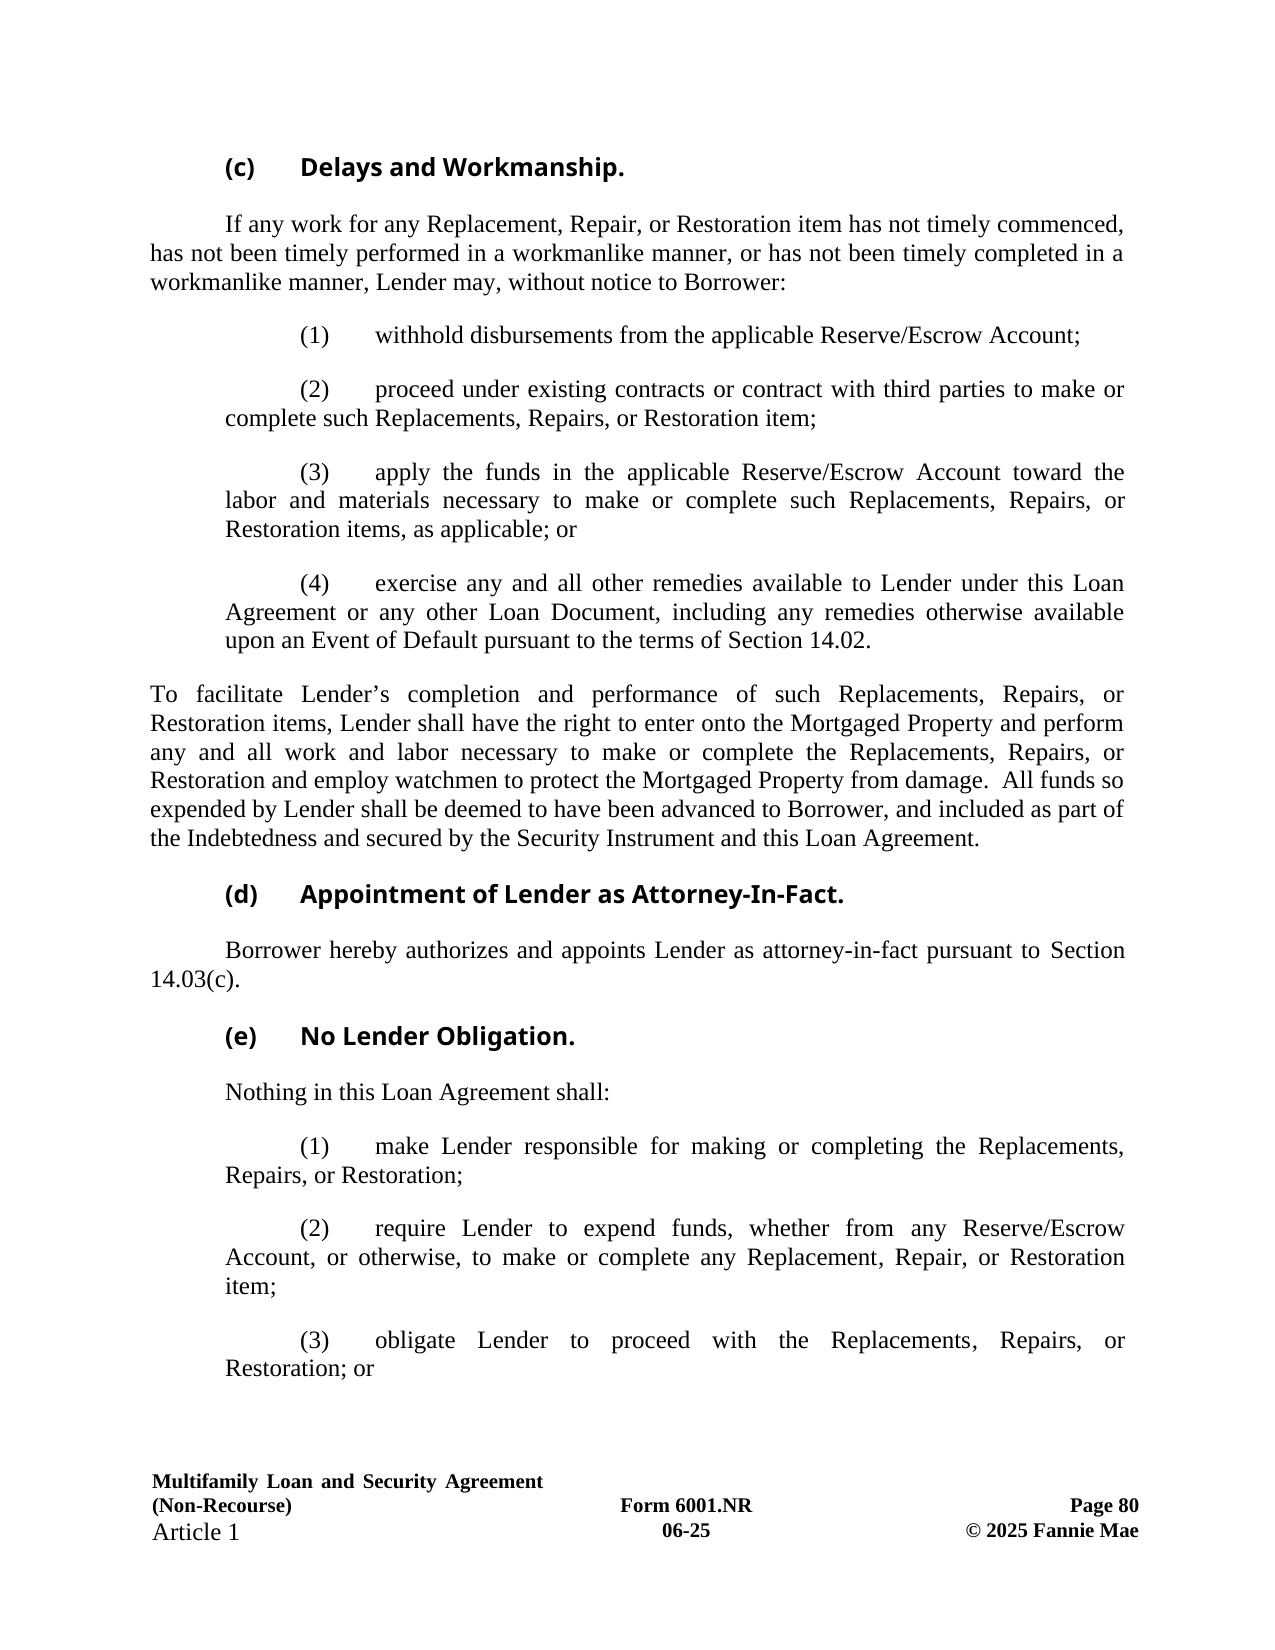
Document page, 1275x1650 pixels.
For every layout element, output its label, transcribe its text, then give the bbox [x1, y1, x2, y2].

text Nothing in this Loan Agreement shall: [150, 1077, 1125, 1106]
text To facilitate Lender’s completion and performance of such Replacements, Repairs, or Restoration items, Lender shall have the right to enter onto the Mortgaged Property and perform any and all work and labor necessary to make or complete the Replacements, Repairs, or Restoration and employ watchmen to protect the Mortgaged Property from damage. All funds so expended by Lender shall be deemed to have been advanced to Borrower, and included as part of the Indebtedness and secured by the Security Instrument and this Loan Agreement. [150, 679, 1125, 852]
subtitle exercise any and all other remedies available to Lender under this Loan Agreement or any other Loan Document, including any remedies otherwise available upon an Event of Default pursuant to the terms of Section 14.02. [225, 568, 1125, 654]
subtitle Delays and Workmanship. [150, 150, 1125, 184]
subtitle proceed under existing contracts or contract with third parties to make or complete such Replacements, Repairs, or Restoration item; [225, 374, 1125, 432]
subtitle make Lender responsible for making or completing the Replacements, Repairs, or Restoration; [225, 1131, 1125, 1188]
text If any work for any Replacement, Repair, or Restoration item has not timely commenced, has not been timely performed in a workmanlike manner, or has not been timely completed in a workmanlike manner, Lender may, without notice to Borrower: [150, 209, 1125, 295]
subtitle require Lender to expend funds, whether from any Reserve/Escrow Account, or otherwise, to make or complete any Replacement, Repair, or Restoration item; [225, 1213, 1125, 1300]
subtitle apply the funds in the applicable Reserve/Escrow Account toward the labor and materials necessary to make or complete such Replacements, Repairs, or Restoration items, as applicable; or [225, 457, 1125, 543]
subtitle No Lender Obligation. [150, 1018, 1125, 1052]
subtitle Appointment of Lender as Attorney-In-Fact. [150, 877, 1125, 911]
subtitle obligate Lender to proceed with the Replacements, Repairs, or Restoration; or [225, 1325, 1125, 1382]
text Borrower hereby authorizes and appoints Lender as attorney-in-fact pursuant to Section 14.03(c). [150, 936, 1125, 993]
subtitle withhold disbursements from the applicable Reserve/Escrow Account; [225, 320, 1125, 349]
